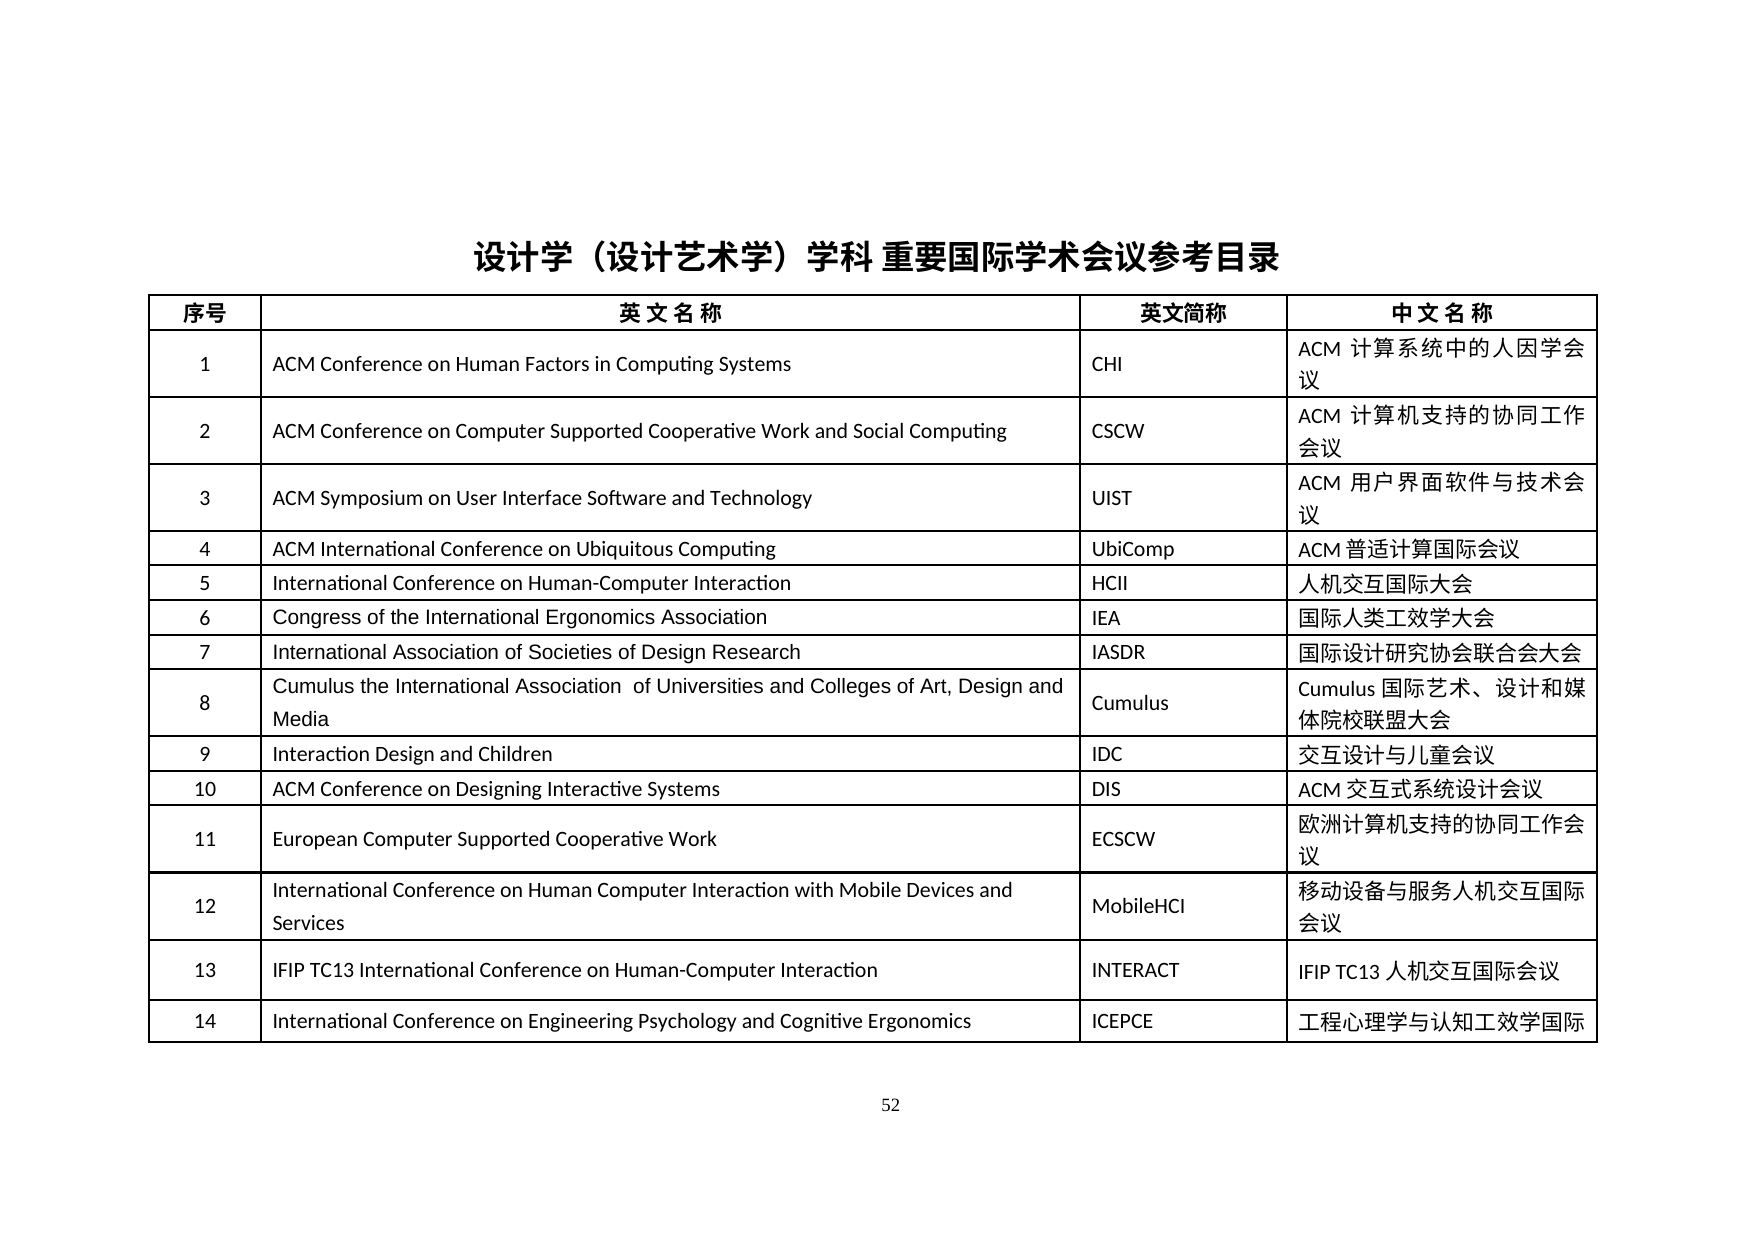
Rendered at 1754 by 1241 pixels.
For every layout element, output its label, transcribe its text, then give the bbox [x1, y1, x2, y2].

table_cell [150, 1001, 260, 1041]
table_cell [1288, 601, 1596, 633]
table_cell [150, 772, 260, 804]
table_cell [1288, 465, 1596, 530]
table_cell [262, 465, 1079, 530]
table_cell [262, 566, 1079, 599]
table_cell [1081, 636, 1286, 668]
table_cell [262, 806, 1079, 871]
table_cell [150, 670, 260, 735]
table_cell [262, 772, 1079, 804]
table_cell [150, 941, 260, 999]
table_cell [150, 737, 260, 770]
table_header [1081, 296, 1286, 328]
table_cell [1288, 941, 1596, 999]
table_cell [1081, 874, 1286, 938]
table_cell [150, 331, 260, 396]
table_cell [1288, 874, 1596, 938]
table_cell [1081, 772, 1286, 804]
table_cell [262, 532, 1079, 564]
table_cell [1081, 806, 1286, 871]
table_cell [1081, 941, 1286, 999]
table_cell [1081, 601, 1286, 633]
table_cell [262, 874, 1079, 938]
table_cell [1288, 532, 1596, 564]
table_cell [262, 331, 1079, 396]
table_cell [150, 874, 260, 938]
title 设计学（设计艺术学）学科 重要国际学术会议参考目录 [150, 223, 1604, 288]
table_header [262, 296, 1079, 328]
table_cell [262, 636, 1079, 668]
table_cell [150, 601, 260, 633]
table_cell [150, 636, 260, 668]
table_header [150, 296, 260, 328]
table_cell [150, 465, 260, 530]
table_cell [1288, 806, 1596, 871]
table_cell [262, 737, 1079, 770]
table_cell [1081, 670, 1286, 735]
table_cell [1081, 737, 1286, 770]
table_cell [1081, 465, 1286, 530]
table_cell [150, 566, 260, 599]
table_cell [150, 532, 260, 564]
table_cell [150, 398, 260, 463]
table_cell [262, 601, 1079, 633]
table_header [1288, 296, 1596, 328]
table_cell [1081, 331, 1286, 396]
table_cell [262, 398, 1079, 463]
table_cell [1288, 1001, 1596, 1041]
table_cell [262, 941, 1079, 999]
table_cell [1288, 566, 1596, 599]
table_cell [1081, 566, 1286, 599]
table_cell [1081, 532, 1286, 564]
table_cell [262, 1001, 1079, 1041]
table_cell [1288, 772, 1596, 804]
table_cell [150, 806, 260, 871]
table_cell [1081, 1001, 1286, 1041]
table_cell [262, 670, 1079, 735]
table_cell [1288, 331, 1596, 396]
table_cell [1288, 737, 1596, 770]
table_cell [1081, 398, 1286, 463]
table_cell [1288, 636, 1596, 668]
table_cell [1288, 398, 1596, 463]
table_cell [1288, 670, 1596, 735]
